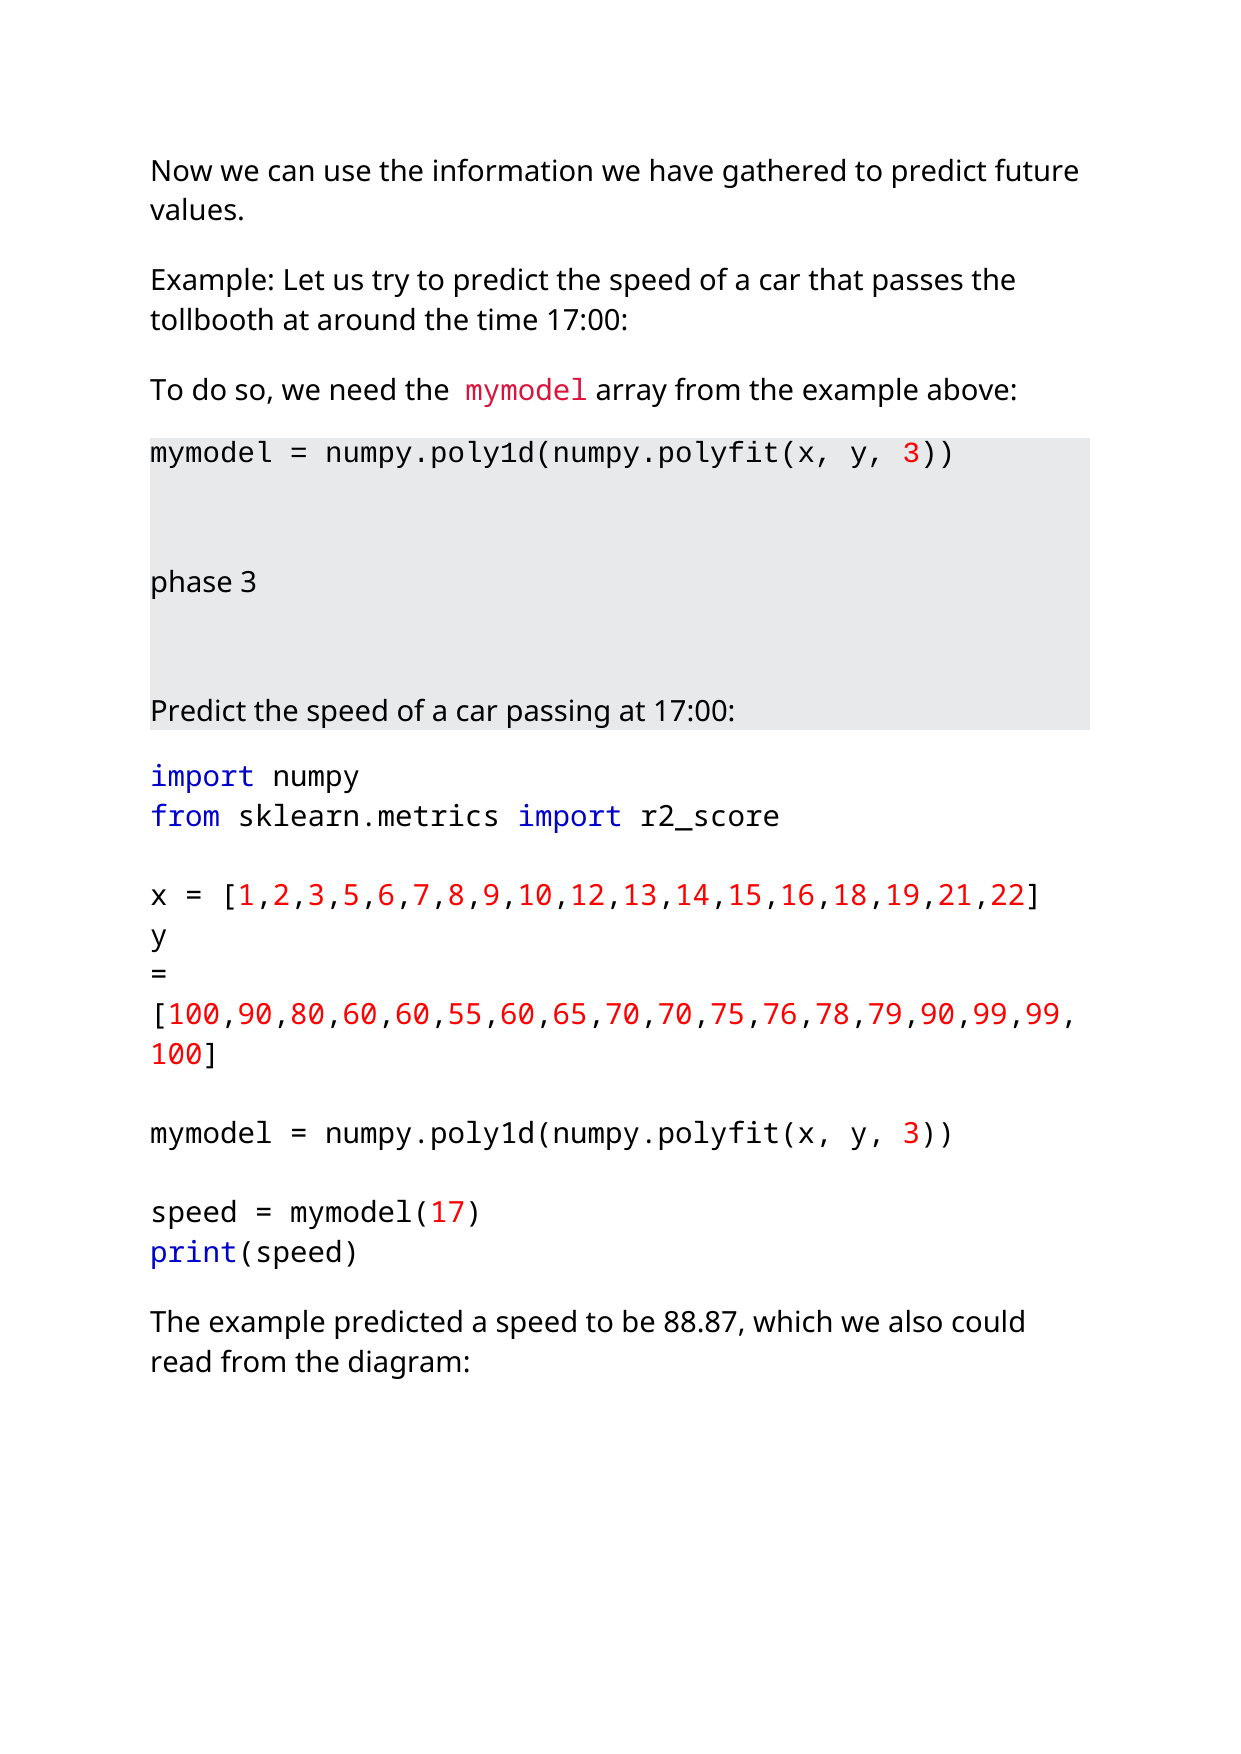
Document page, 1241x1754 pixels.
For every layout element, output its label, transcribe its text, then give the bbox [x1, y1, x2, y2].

text phase 3 [150, 561, 1090, 601]
text Now we can use the information we have gathered to predict future values. [150, 150, 1090, 229]
text Predict the speed of a car passing at 17:00: [150, 691, 1090, 730]
text To do so, we need the mymodel array from the example above: [150, 369, 1090, 408]
text mymodel = numpy.poly1d(numpy.polyfit(x, y, 3)) [150, 438, 1090, 471]
text The example predicted a speed to be 88.87, which we also could read from the diagram: [150, 1301, 1090, 1381]
text import numpy from sklearn.metrics import r2_score x = [1,2,3,5,6,7,8,9,10,12,13,14,15,16,18,19,21,22] y = [100,90,80,60,60,55,60,65,70,70,75,76,78,79,90,99,99,100] mymodel = numpy.poly1d(numpy.polyfit(x, y, 3)) speed = mymodel(17) print(speed) [150, 755, 1090, 1271]
text Example: Let us try to predict the speed of a car that passes the tollbooth at around the time 17:00: [150, 259, 1090, 339]
